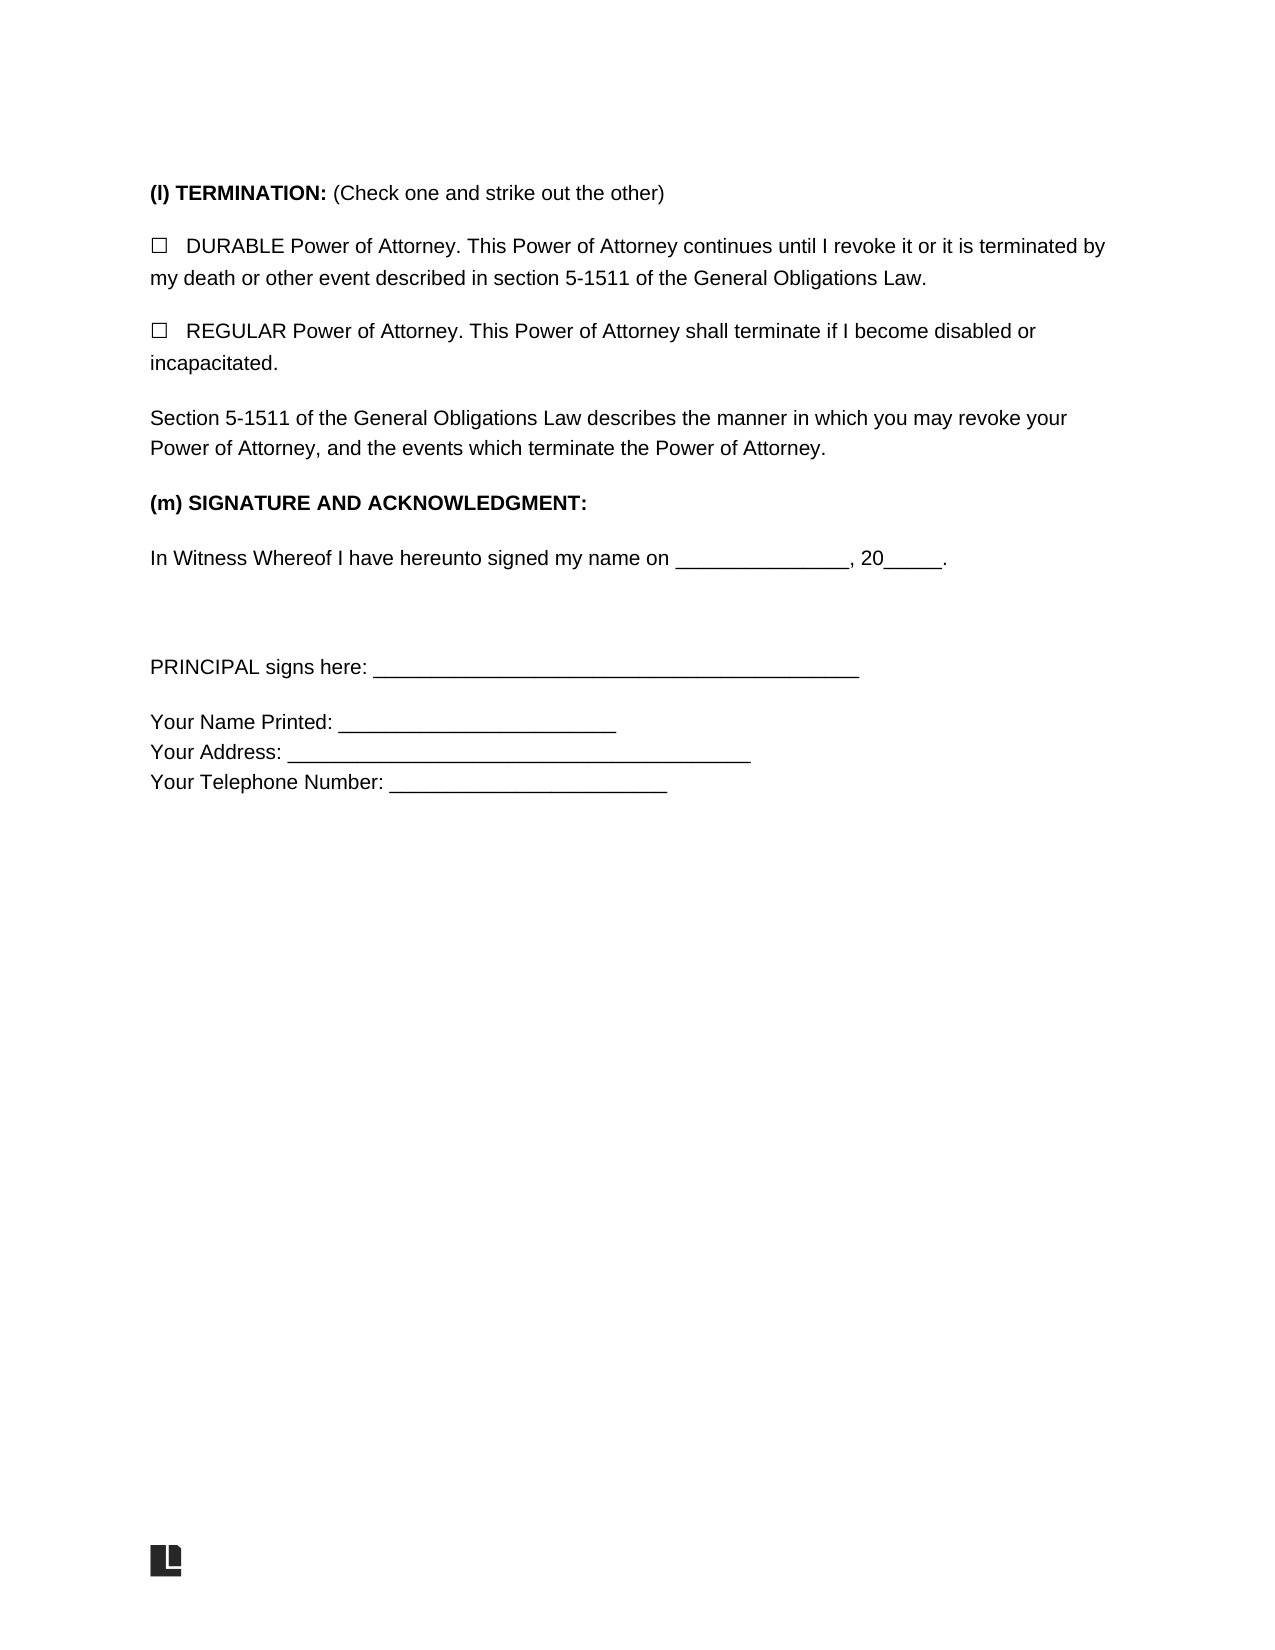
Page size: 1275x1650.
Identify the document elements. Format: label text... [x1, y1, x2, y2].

text Section 5-1511 of the General Obligations Law describes the manner in which you may revoke your Power of Attorney, and the events which terminate the Power of Attorney. [150, 400, 1125, 460]
text Your Name Printed: ________________________ Your Address: ________________________________________ Your Telephone Number: ________________________ [150, 704, 1125, 794]
text PRINCIPAL signs here: __________________________________________ [150, 649, 1125, 679]
text (m) SIGNATURE AND ACKNOWLEDGMENT: [150, 485, 1125, 515]
text In Witness Whereof I have hereunto signed my name on _______________, 20_____. [150, 540, 1125, 570]
picture [150, 1545, 182, 1577]
text (l) TERMINATION: (Check one and strike out the other) [150, 175, 1125, 205]
text REGULAR Power of Attorney. This Power of Attorney shall terminate if I become disabled or incapacitated. [150, 315, 1125, 375]
text DURABLE Power of Attorney. This Power of Attorney continues until I revoke it or it is terminated by my death or other event described in section 5-1511 of the General Obligations Law. [150, 230, 1125, 290]
